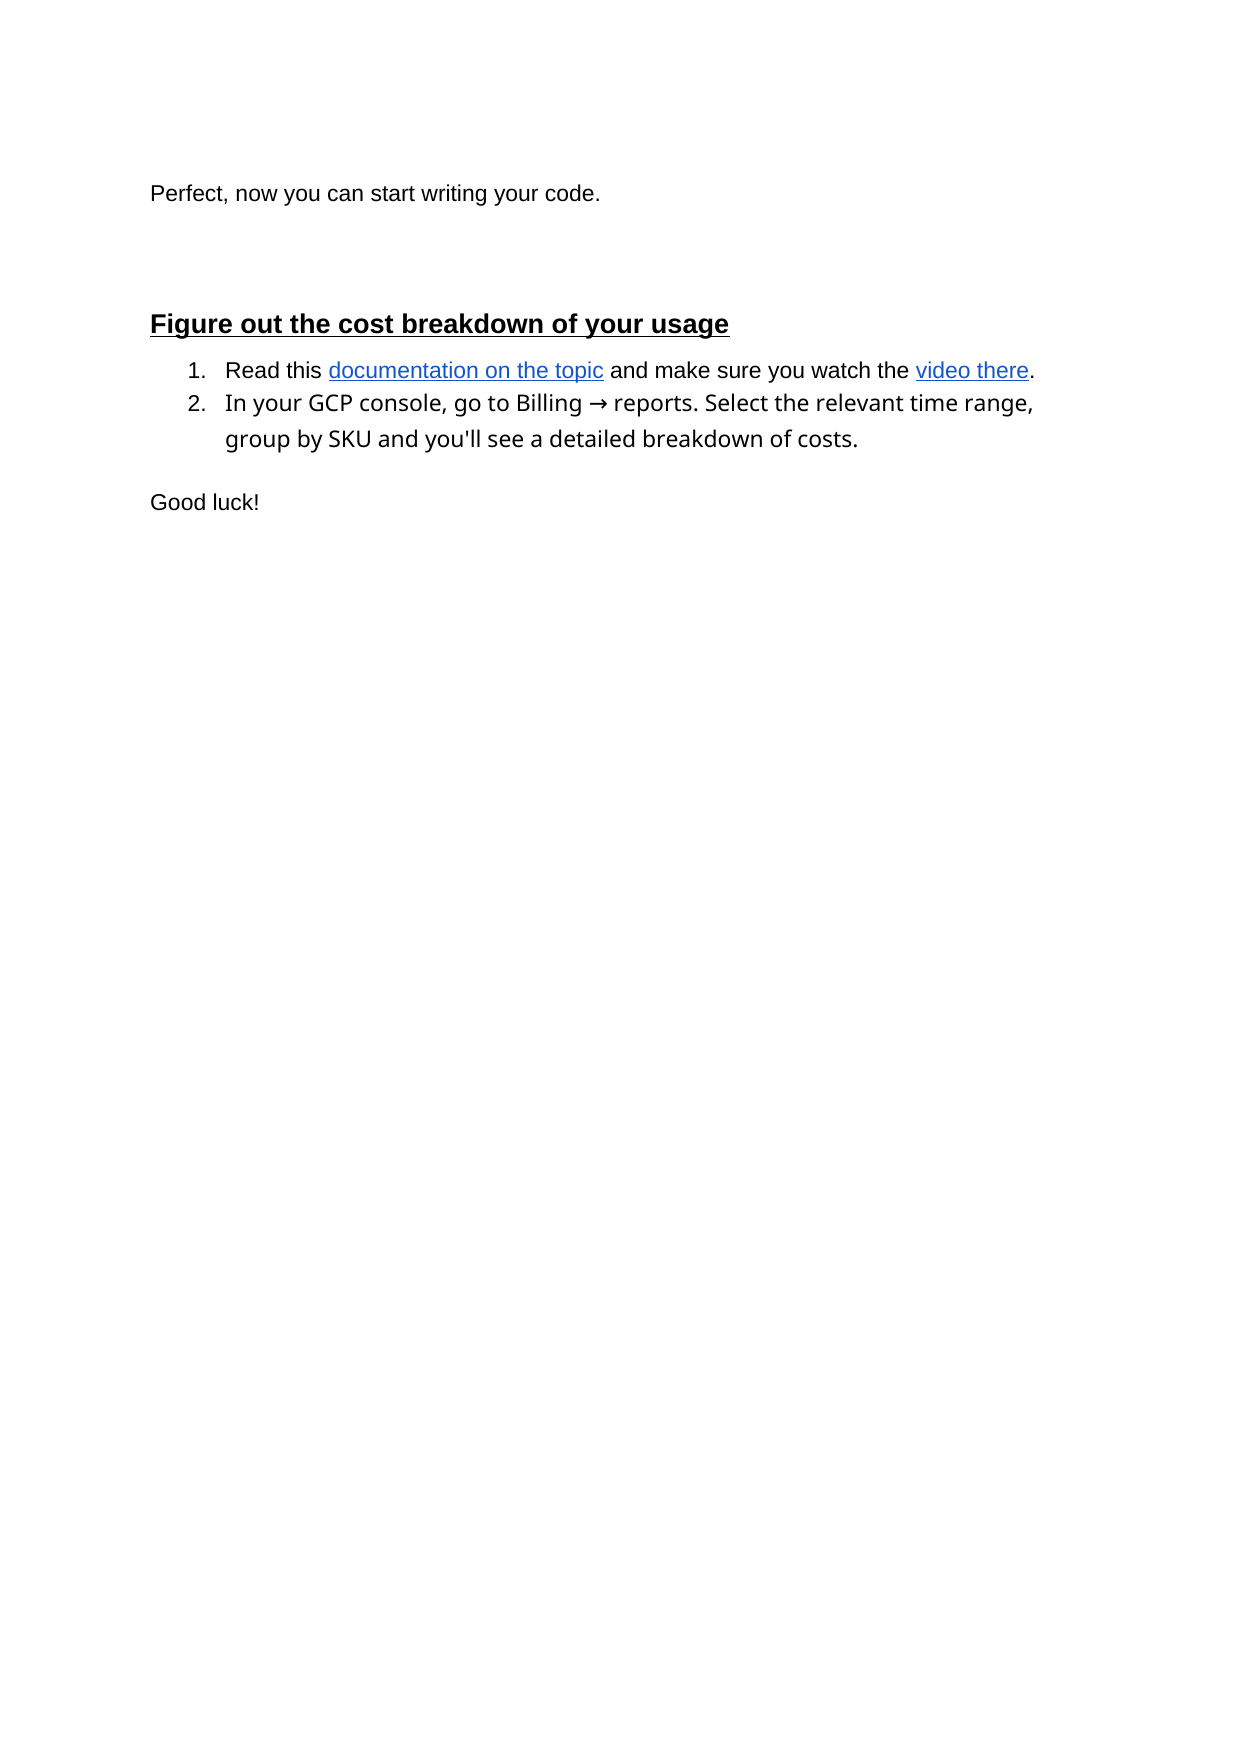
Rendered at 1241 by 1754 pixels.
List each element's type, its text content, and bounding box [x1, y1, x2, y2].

list Read this documentation on the topic and make sure you watch the video there. [187, 357, 1090, 383]
subtitle Figure out the cost breakdown of your usage [150, 308, 1090, 339]
text Perfect, now you can start writing your code. [150, 180, 1090, 207]
list In your GCP console, go to Billing → reports. Select the relevant time range, group by SKU and you'll see a detailed breakdown of costs. [187, 387, 1090, 454]
text Good luck! [150, 489, 1090, 515]
